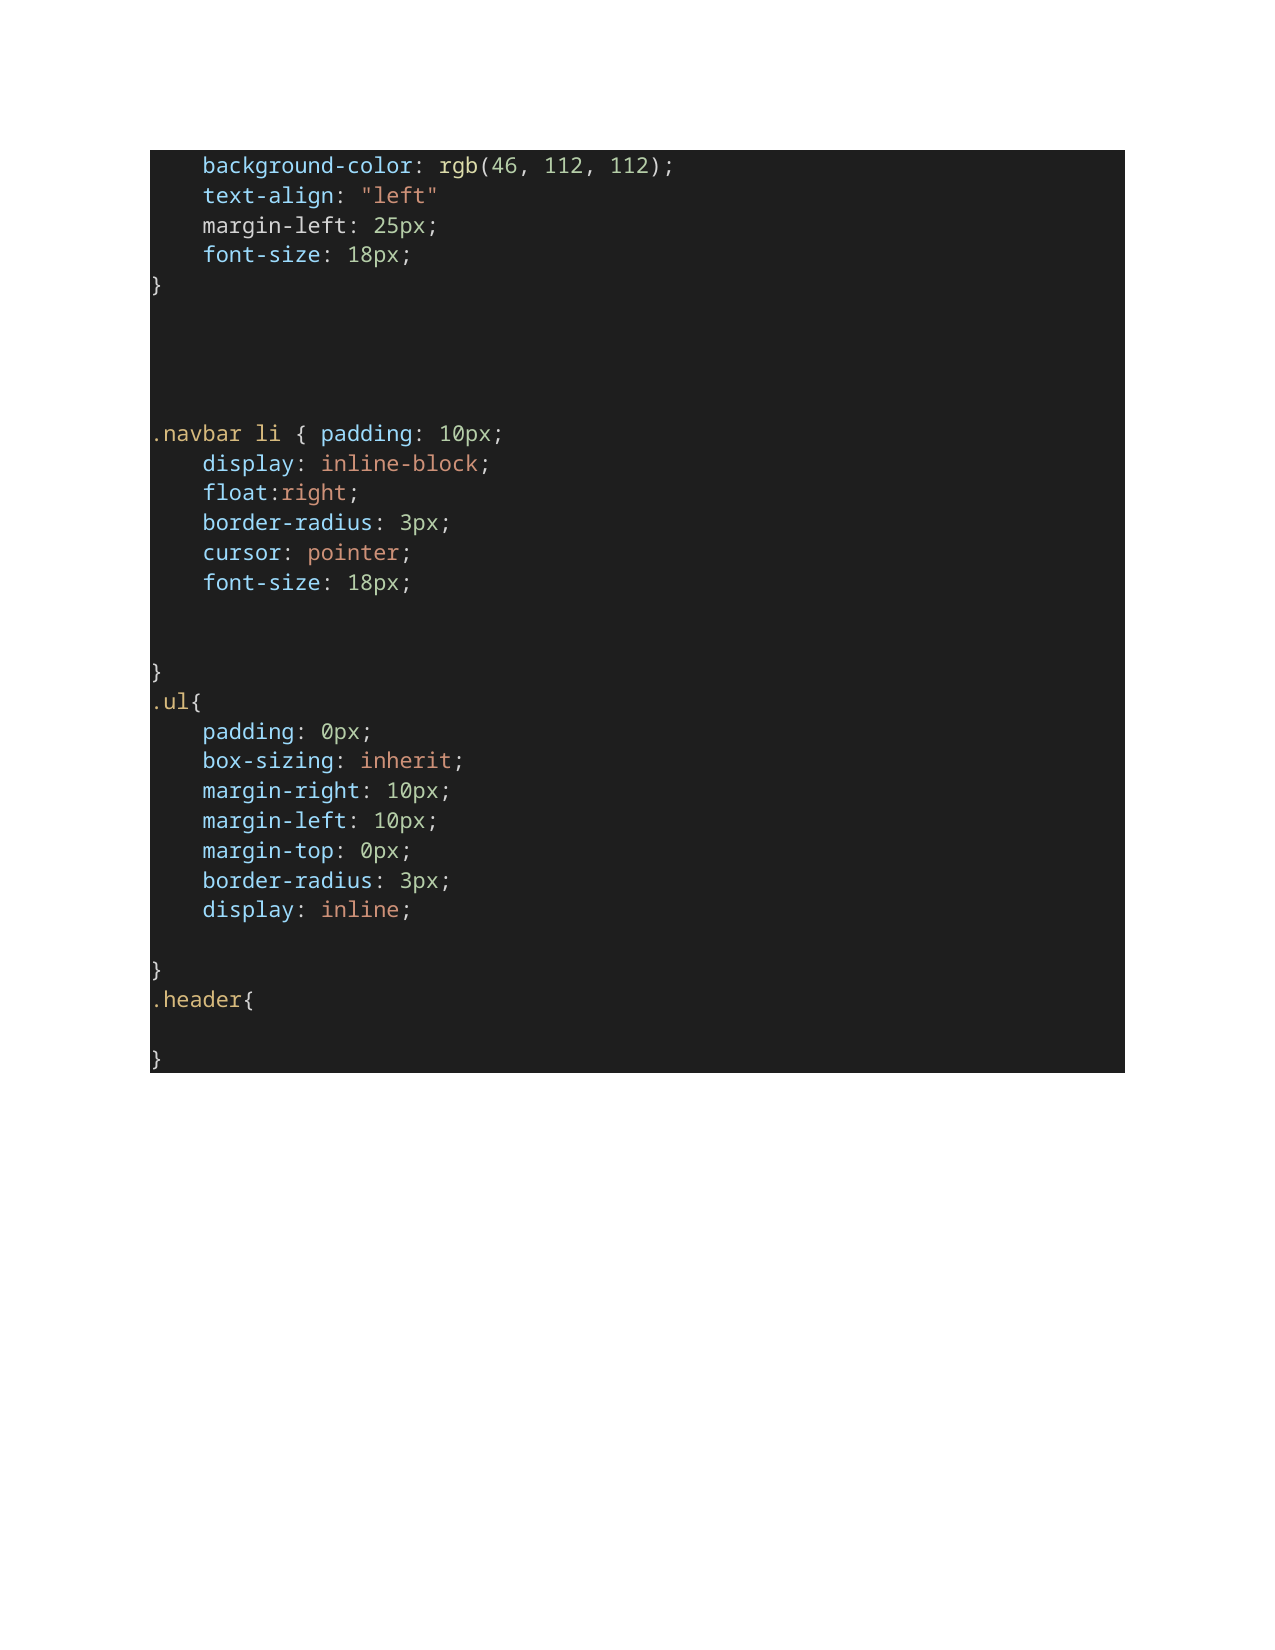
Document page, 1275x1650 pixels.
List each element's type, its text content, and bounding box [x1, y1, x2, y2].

text } [150, 269, 1125, 299]
text margin-top: 0px; [150, 835, 1125, 864]
text } [150, 656, 1125, 686]
text cursor: pointer; [150, 537, 1125, 567]
text } [150, 1043, 1125, 1073]
text display: inline-block; [150, 448, 1125, 477]
text float:right; [150, 477, 1125, 507]
text border-radius: 3px; [150, 507, 1125, 537]
text display: inline; [150, 894, 1125, 924]
text .navbar li { padding: 10px; [150, 418, 1125, 448]
text } [150, 954, 1125, 984]
text border-radius: 3px; [150, 864, 1125, 894]
text .ul{ [150, 686, 1125, 716]
text .header{ [150, 984, 1125, 1013]
text font-size: 18px; [150, 567, 1125, 597]
text font-size: 18px; [150, 239, 1125, 269]
text padding: 0px; [150, 716, 1125, 745]
text margin-left: 10px; [150, 805, 1125, 835]
text box-sizing: inherit; [150, 745, 1125, 775]
text background-color: rgb(46, 112, 112); [150, 150, 1125, 180]
text text-align: "left" [150, 180, 1125, 209]
text margin-left: 25px; [150, 209, 1125, 239]
text margin-right: 10px; [150, 775, 1125, 805]
